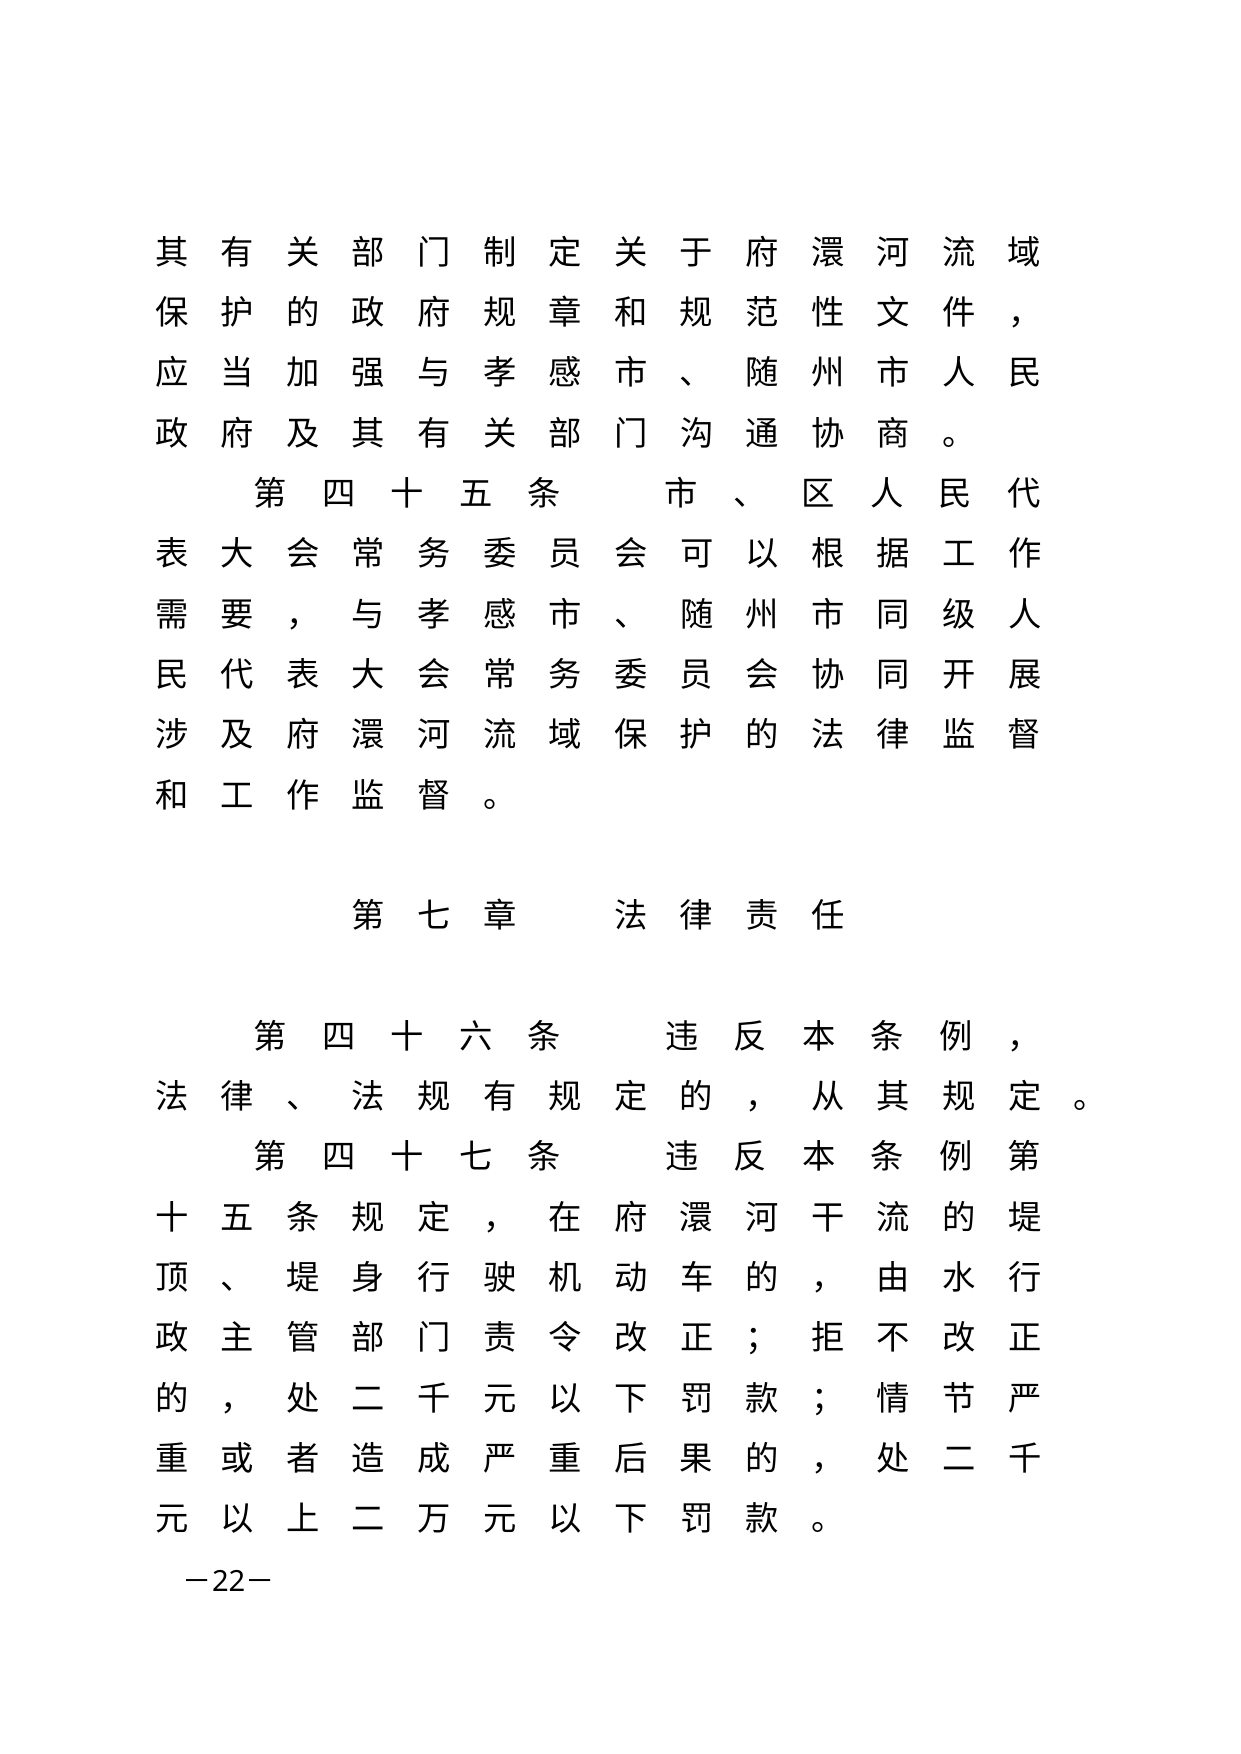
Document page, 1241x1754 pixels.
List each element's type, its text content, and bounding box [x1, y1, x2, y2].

text 第四十七条 违反本条例第十五条规定，在府澴河干流的堤顶、堤身行驶机动车的，由水行政主管部门责令改正；拒不改正的，处二千元以下罚款；情节严重或者造成严重后果的，处二千元以上二万元以下罚款。 [155, 1124, 1073, 1546]
text 第四十六条 违反本条例，法律、法规有规定的，从其规定。 [155, 1003, 1073, 1124]
text 第四十五条 市、区人民代表大会常务委员会可以根据工作需要，与孝感市、随州市同级人民代表大会常务委员会协同开展涉及府澴河流域保护的法律监督和工作监督。 [155, 461, 1073, 823]
text 第七章 法律责任 [155, 883, 1073, 943]
text 第四十四条 市人民政府及其有关部门制定关于府澴河流域保护的政府规章和规范性文件，应当加强与孝感市、随州市人民政府及其有关部门沟通协商。 [155, 219, 1073, 461]
